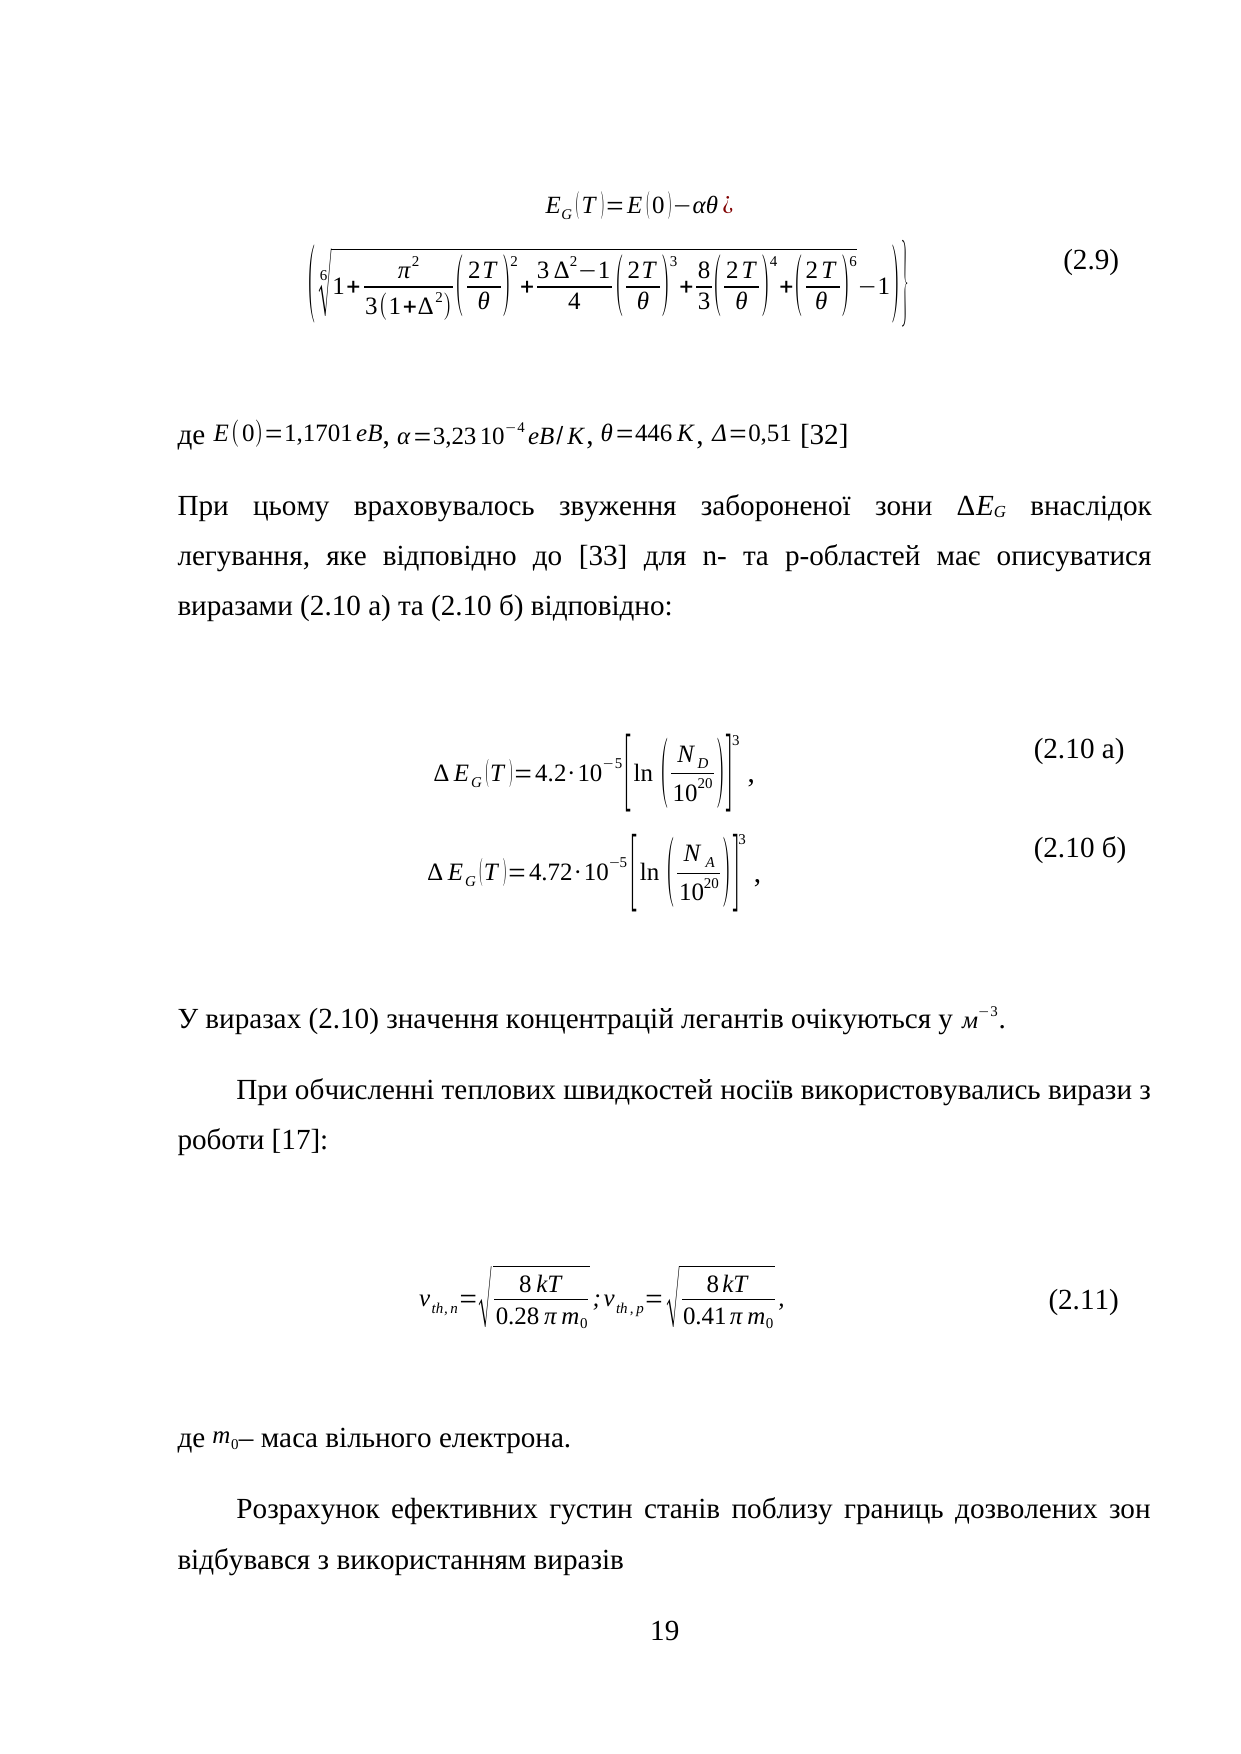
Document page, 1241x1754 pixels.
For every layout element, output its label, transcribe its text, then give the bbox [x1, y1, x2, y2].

table_header (2.9) [1052, 189, 1139, 346]
table_header [166, 189, 1052, 346]
table_cell , [166, 830, 1022, 930]
table_header (2.10 a) [1022, 731, 1139, 830]
text При цьому враховувалось звуження забороненої зони ΔEG внаслідок легування, яке відповідно до [33] для n- та p-областей має описуватися виразами (2.10 а) та (2.10 б) відповідно: [177, 488, 1152, 622]
text де – маса вільного електрона. [177, 1421, 1152, 1454]
table_cell (2.10 б) [1022, 830, 1139, 930]
table_header [166, 1265, 1037, 1349]
text Розрахунок ефективних густин станів поблизу границь дозволених зон відбувався з використанням виразів [177, 1492, 1152, 1576]
table_header (2.11) [1037, 1265, 1139, 1349]
table_header , [166, 731, 1022, 830]
text При обчисленні теплових швидкостей носіїв використовувались вирази з роботи [17]: [177, 1072, 1152, 1156]
text де , , , [32] [177, 417, 1152, 450]
text У виразах (2.10) значення концентрацій легантів очікуються у . [177, 1001, 1152, 1034]
